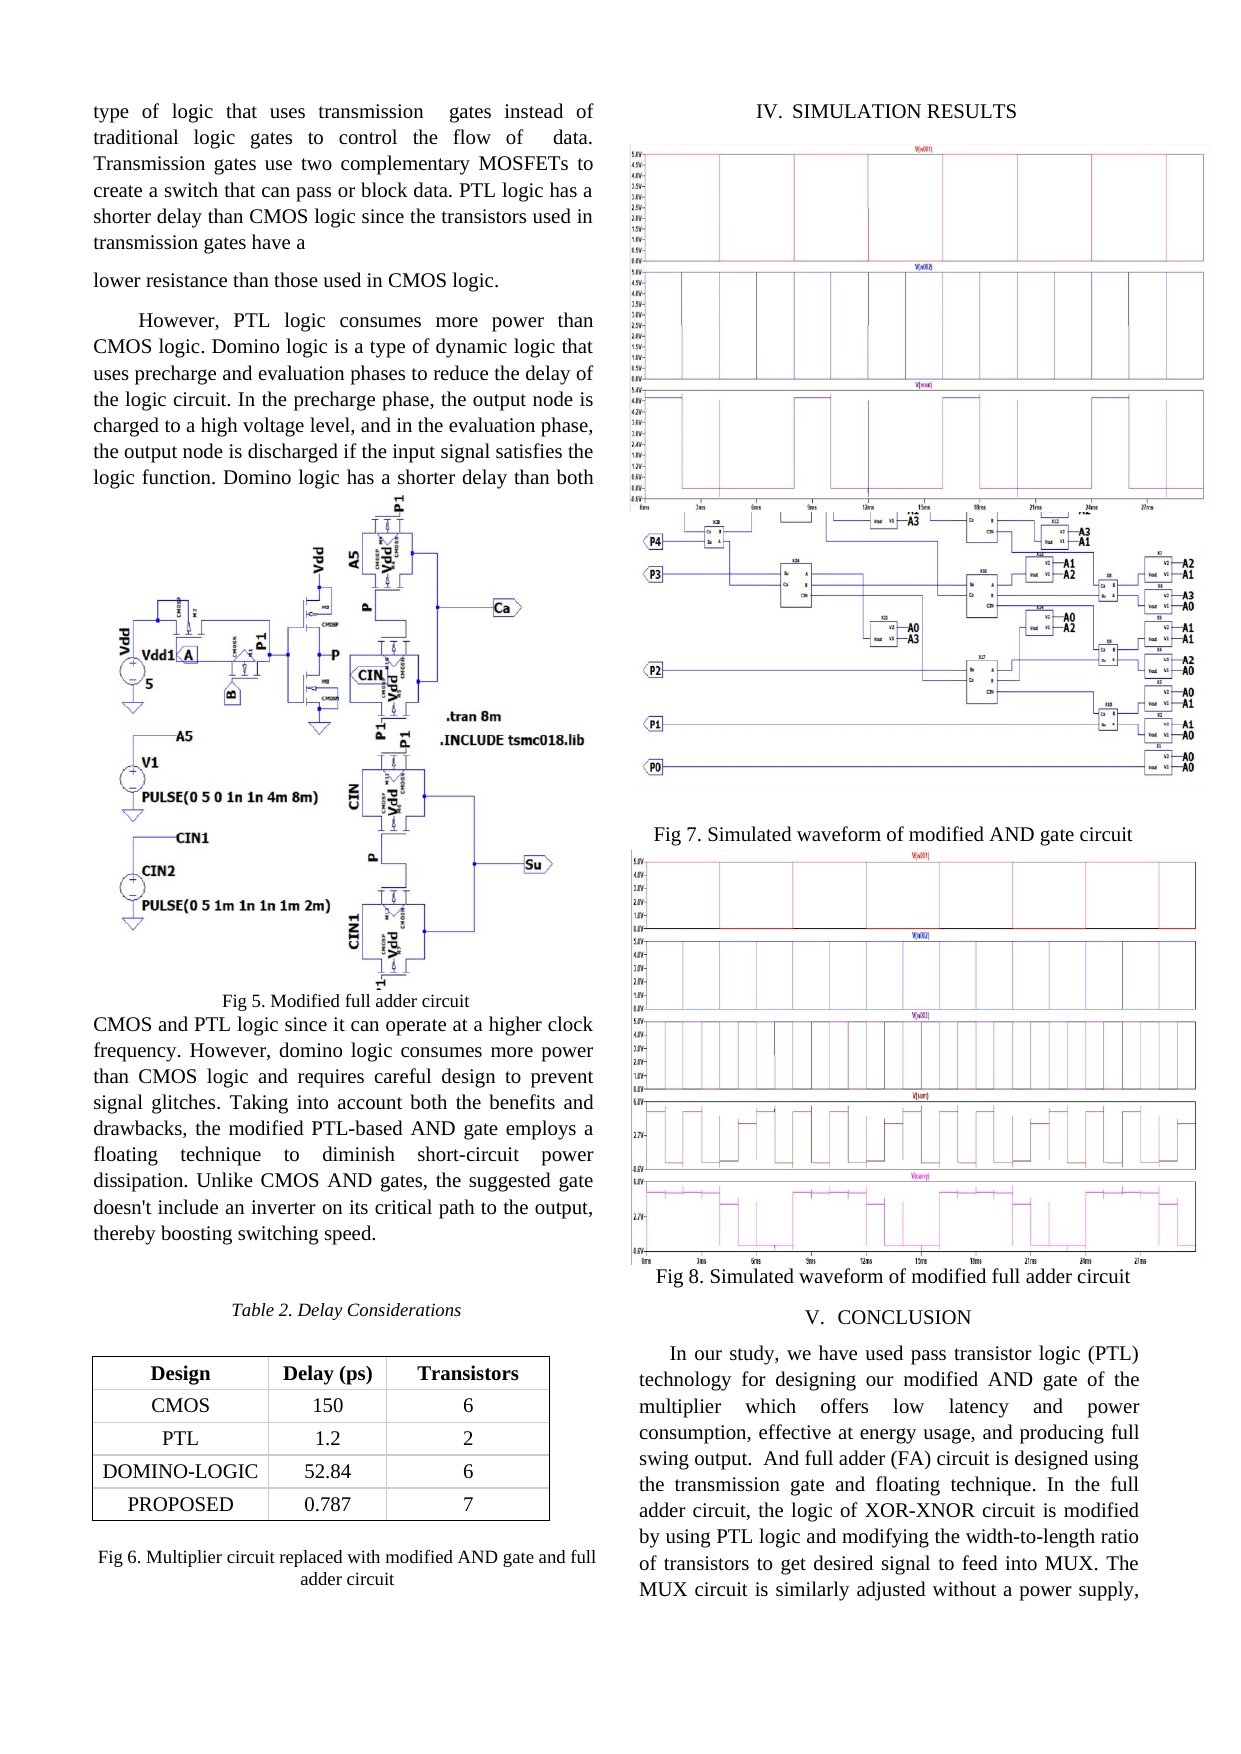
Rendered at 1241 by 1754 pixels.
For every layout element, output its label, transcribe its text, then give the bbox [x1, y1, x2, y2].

text Fig 7. Simulated waveform of modified AND gate circuit Fig 8. Simulated waveform of modified full adder circuit [639, 1265, 1147, 1288]
picture [631, 850, 1200, 1265]
subtitle CONCLUSION [639, 1305, 1147, 1329]
table_cell PTL [93, 1423, 268, 1454]
table_cell 6 [387, 1456, 549, 1487]
table_cell 1.2 [269, 1423, 386, 1454]
table_header Design [93, 1357, 268, 1388]
table_cell 150 [269, 1390, 386, 1421]
text Table 2. Delay Considerations [93, 1299, 601, 1321]
table_cell PROPOSED [93, 1489, 268, 1520]
table_cell CMOS [93, 1390, 268, 1421]
table_cell 0.787 [269, 1489, 386, 1520]
table_cell 6 [387, 1390, 549, 1421]
table_cell 2 [387, 1423, 549, 1454]
table_header Transistors [387, 1357, 549, 1388]
picture [629, 144, 1209, 788]
text lower resistance than those used in CMOS logic. [93, 268, 594, 292]
text Fig 7. Simulated waveform of modified AND gate circuit Fig 8. Simulated waveform of modified full adder circuit [639, 822, 1147, 850]
text Fig 6. Multiplier circuit replaced with modified AND gate and full adder circuit [93, 1546, 601, 1589]
table_cell DOMINO-LOGIC [93, 1456, 268, 1487]
table_cell 52.84 [269, 1456, 386, 1487]
table_cell 7 [387, 1489, 549, 1520]
picture [94, 493, 598, 990]
subtitle SIMULATION RESULTS [639, 99, 1147, 123]
table_header Delay (ps) [269, 1357, 386, 1388]
